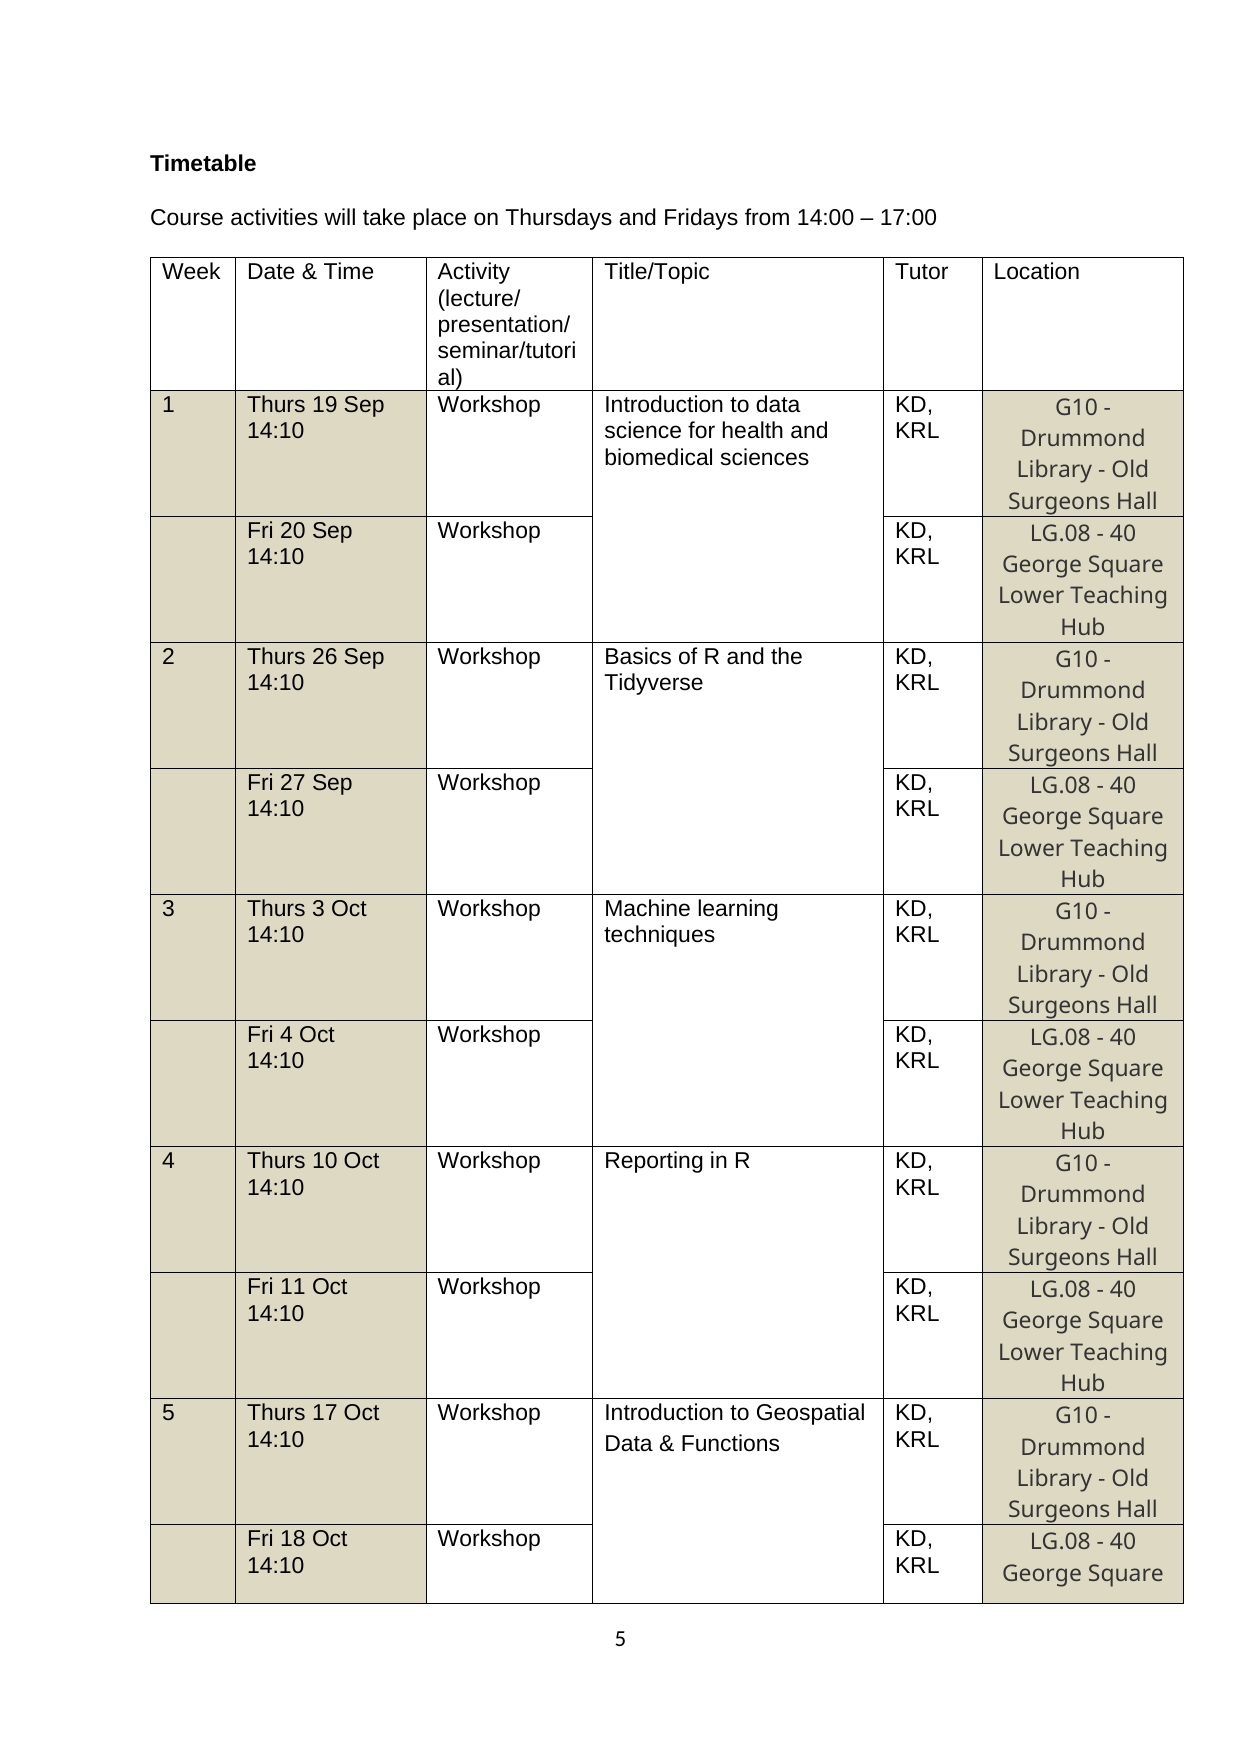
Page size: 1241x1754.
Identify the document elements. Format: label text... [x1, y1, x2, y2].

table_cell 1 [151, 391, 235, 516]
table_cell Thurs 26 Sep 14:10 [236, 643, 426, 768]
table_cell G10 - Drummond Library - Old Surgeons Hall [983, 895, 1183, 1020]
table_cell LG.08 - 40 George Square Lower Teaching Hub [983, 517, 1183, 642]
table_cell Workshop [427, 1147, 592, 1272]
table_cell Workshop [427, 1021, 592, 1146]
table_header Week [151, 258, 235, 390]
table_cell LG.08 - 40 George Square Lower Teaching Hub [983, 1021, 1183, 1146]
table_cell Workshop [427, 517, 592, 642]
table_cell G10 - Drummond Library - Old Surgeons Hall [983, 391, 1183, 516]
table_cell Fri 18 Oct 14:10 [236, 1525, 426, 1603]
table_cell [151, 1021, 235, 1146]
table_cell Workshop [427, 1273, 592, 1398]
table_cell 2 [151, 643, 235, 768]
table_cell G10 - Drummond Library - Old Surgeons Hall [983, 1147, 1183, 1272]
table_header Title/Topic [593, 258, 883, 390]
table_cell Workshop [427, 1399, 592, 1524]
table_cell [151, 1273, 235, 1398]
table_cell Fri 11 Oct 14:10 [236, 1273, 426, 1398]
table_cell [151, 517, 235, 642]
table_cell KD, KRL [884, 1147, 982, 1272]
table_cell KD, KRL [884, 391, 982, 516]
table_cell Workshop [427, 769, 592, 894]
table_cell KD, KRL [884, 1525, 982, 1603]
table_cell KD, KRL [884, 769, 982, 894]
table_cell KD, KRL [884, 643, 982, 768]
table_cell Thurs 10 Oct 14:10 [236, 1147, 426, 1272]
table_cell KD, KRL [884, 1399, 982, 1524]
table_cell LG.08 - 40 George Square Lower Teaching Hub [983, 769, 1183, 894]
table_cell Workshop [427, 1525, 592, 1603]
table_cell Introduction to Geospatial Data & Functions [593, 1399, 883, 1603]
table_header Date & Time [236, 258, 426, 390]
table_cell Fri 27 Sep 14:10 [236, 769, 426, 894]
table_cell Thurs 3 Oct 14:10 [236, 895, 426, 1020]
table_cell Reporting in R [593, 1147, 883, 1398]
table_cell G10 - Drummond Library - Old Surgeons Hall [983, 643, 1183, 768]
table_cell Introduction to data science for health and biomedical sciences [593, 391, 883, 642]
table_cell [983, 1399, 1183, 1524]
table_cell 3 [151, 895, 235, 1020]
table_cell KD, KRL [884, 1273, 982, 1398]
table_cell 4 [151, 1147, 235, 1272]
subtitle Timetable [150, 150, 1090, 176]
table_cell Machine learning techniques [593, 895, 883, 1146]
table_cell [983, 1525, 1183, 1603]
table_header Location [983, 258, 1183, 390]
table_cell Workshop [427, 895, 592, 1020]
table_header Tutor [884, 258, 982, 390]
table_cell LG.08 - 40 George Square Lower Teaching Hub [983, 1273, 1183, 1398]
table_cell Fri 4 Oct 14:10 [236, 1021, 426, 1146]
table_cell 5 [151, 1399, 235, 1524]
table_cell [151, 1525, 235, 1603]
text Course activities will take place on Thursdays and Fridays from 14:00 – 17:00 [150, 204, 1090, 231]
table_cell Basics of R and the Tidyverse [593, 643, 883, 894]
table_cell KD, KRL [884, 1021, 982, 1146]
table_cell Thurs 17 Oct 14:10 [236, 1399, 426, 1524]
table_cell Fri 20 Sep 14:10 [236, 517, 426, 642]
table_cell [151, 769, 235, 894]
table_header Activity (lecture/ presentation/ seminar/tutorial) [427, 258, 592, 390]
table_cell Workshop [427, 391, 592, 516]
table_cell Workshop [427, 643, 592, 768]
table_cell KD, KRL [884, 517, 982, 642]
table_cell Thurs 19 Sep 14:10 [236, 391, 426, 516]
table_cell KD, KRL [884, 895, 982, 1020]
